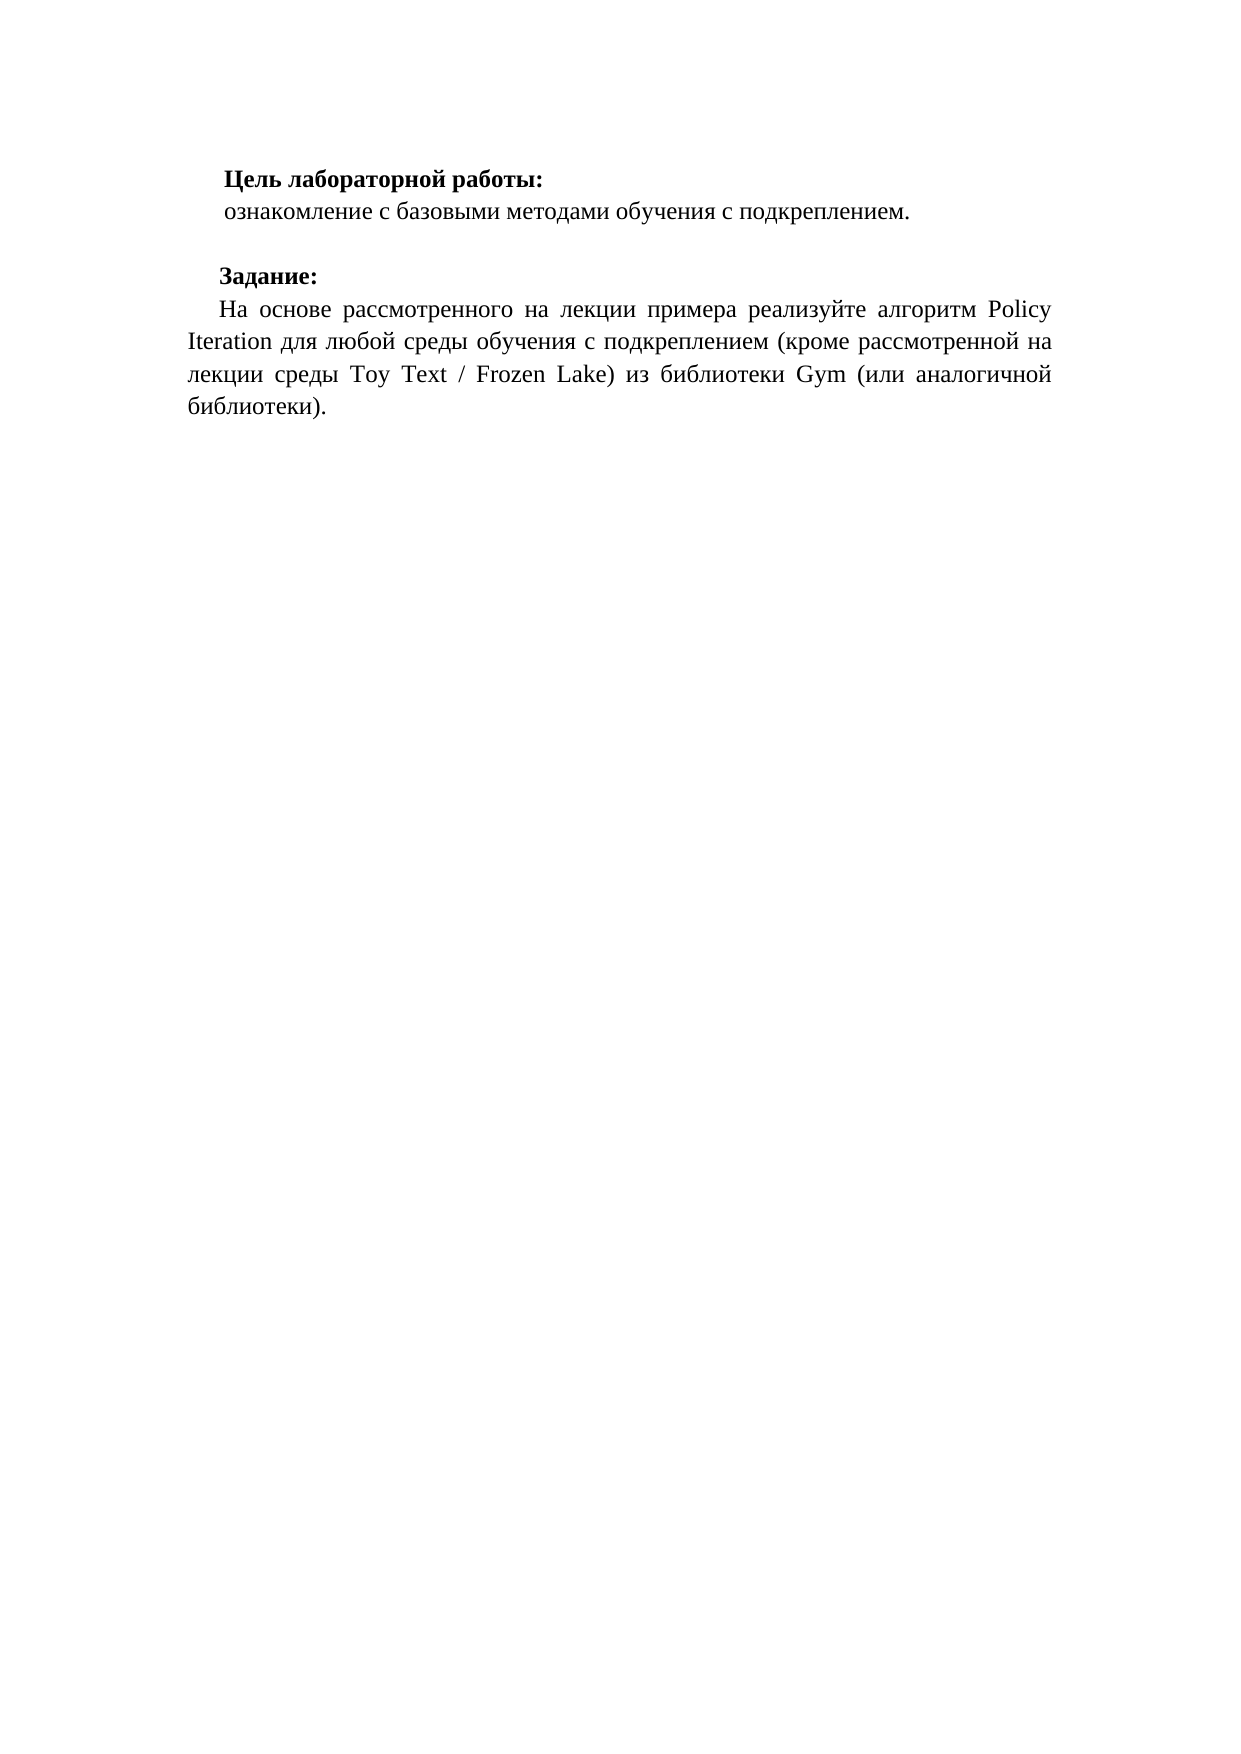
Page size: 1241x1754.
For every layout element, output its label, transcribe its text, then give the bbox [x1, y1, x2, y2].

text ознакомление с базовыми методами обучения с подкреплением. [224, 194, 1053, 227]
text Задание: [187, 259, 1053, 292]
text На основе рассмотренного на лекции примера реализуйте алгоритм Policy Iteration для любой среды обучения с подкреплением (кроме рассмотренной на лекции среды Toy Text / Frozen Lake) из библиотеки Gym (или аналогичной библиотеки). [187, 292, 1053, 422]
text Цель лабораторной работы: [224, 162, 1053, 194]
